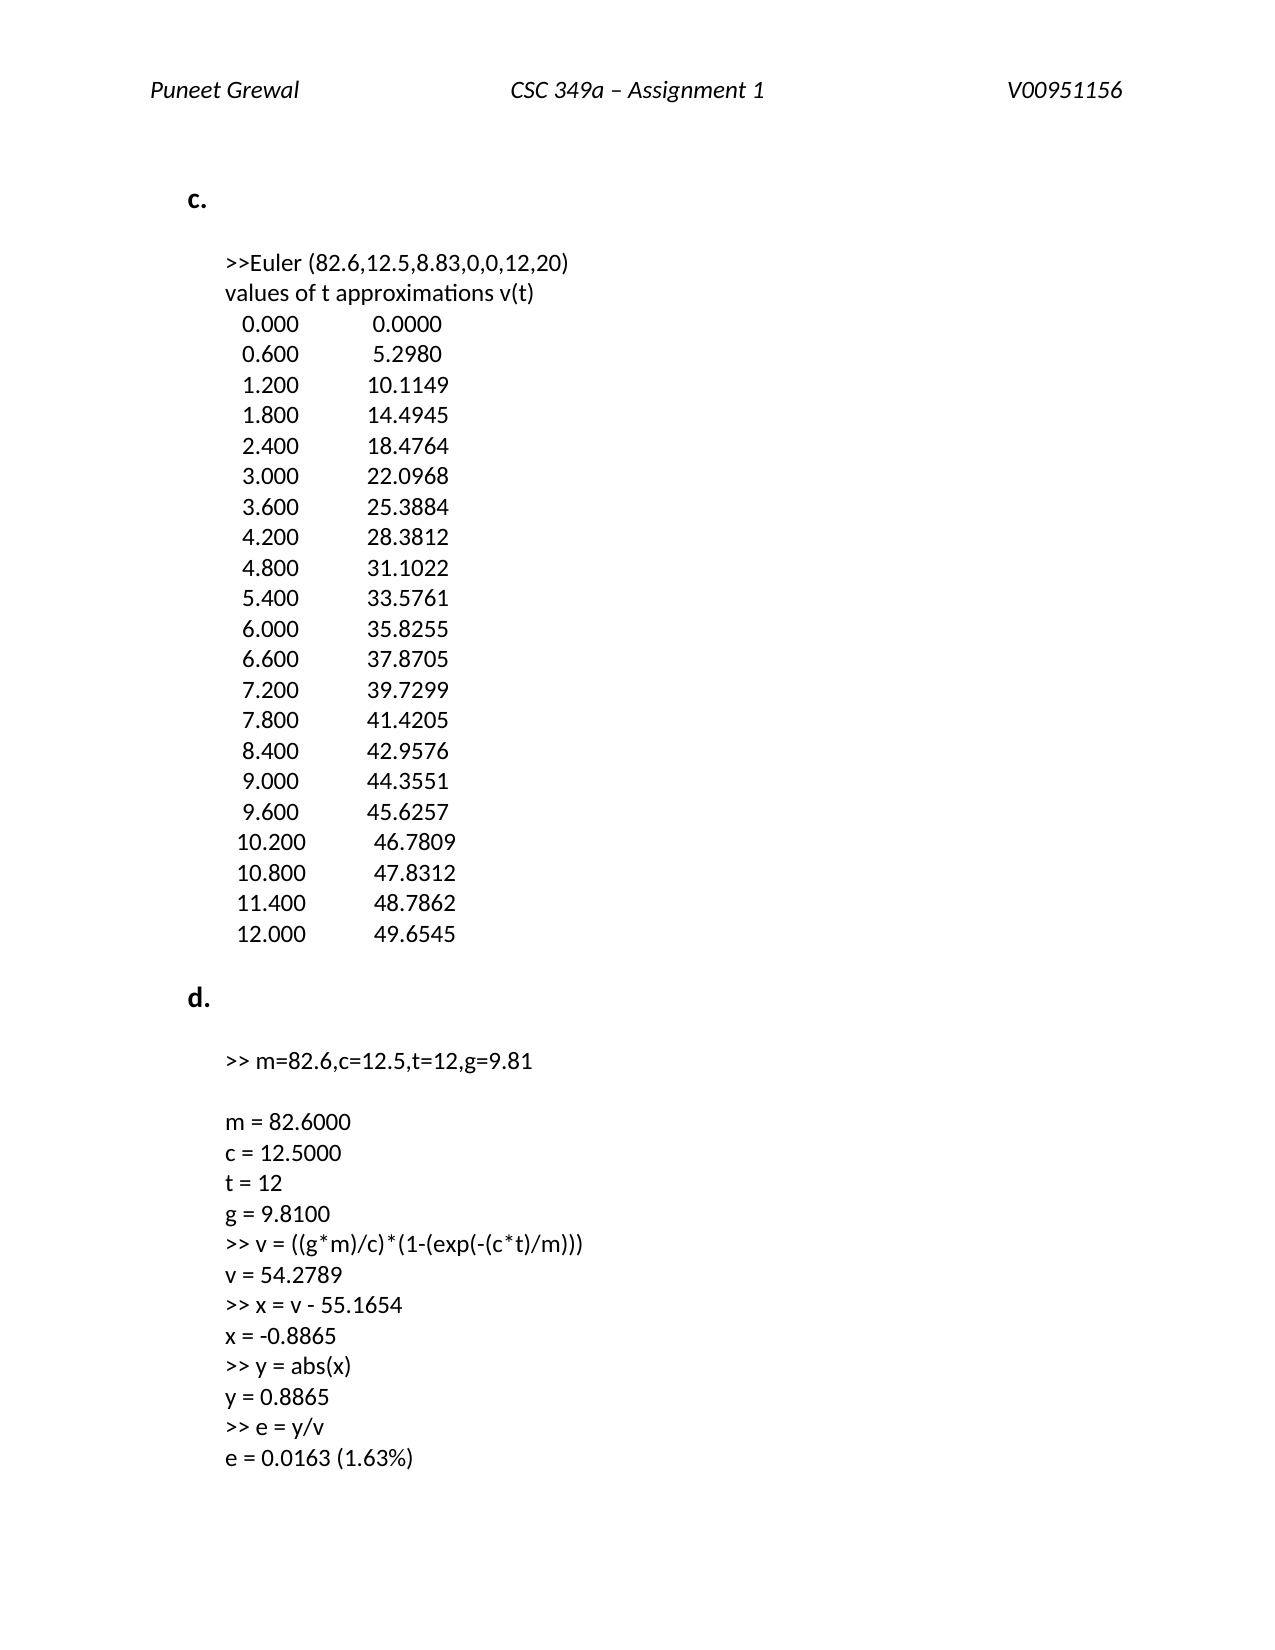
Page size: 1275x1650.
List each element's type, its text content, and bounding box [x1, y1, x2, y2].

list 2.400 18.4764 [225, 430, 1125, 460]
text y = 0.8865 [150, 1381, 1125, 1412]
list 11.400 48.7862 [225, 888, 1125, 918]
list values of t approximations v(t) [225, 277, 1125, 308]
list 12.000 49.6545 [225, 918, 1125, 949]
list 1.800 14.4945 [225, 399, 1125, 430]
text x = -0.8865 [150, 1320, 1125, 1351]
list 0.000 0.0000 [225, 308, 1125, 338]
list >> e = y/v [225, 1412, 1125, 1442]
list 10.200 46.7809 [225, 827, 1125, 857]
list 4.800 31.1022 [225, 552, 1125, 582]
list 4.200 28.3812 [225, 521, 1125, 552]
list 1.200 10.1149 [225, 369, 1125, 399]
list 7.800 41.4205 [225, 704, 1125, 735]
list 5.400 33.5761 [225, 582, 1125, 613]
text >> x = v - 55.1654 [150, 1289, 1125, 1320]
text >> m=82.6,c=12.5,t=12,g=9.81 [150, 1045, 1125, 1076]
list 9.600 45.6257 [225, 796, 1125, 827]
list 6.600 37.8705 [225, 643, 1125, 674]
list 3.600 25.3884 [225, 491, 1125, 521]
text m = 82.6000 [150, 1106, 1125, 1137]
list 6.000 35.8255 [225, 613, 1125, 643]
list 10.800 47.8312 [225, 857, 1125, 888]
list e = 0.0163 (1.63%) [225, 1442, 1125, 1473]
text >> v = ((g*m)/c)*(1-(exp(-(c*t)/m))) [150, 1228, 1125, 1259]
text g = 9.8100 [150, 1198, 1125, 1228]
list 9.000 44.3551 [225, 766, 1125, 796]
text t = 12 [150, 1167, 1125, 1198]
list >> y = abs(x) [225, 1351, 1125, 1381]
text v = 54.2789 [150, 1259, 1125, 1289]
list 7.200 39.7299 [225, 674, 1125, 704]
list 3.000 22.0968 [225, 460, 1125, 491]
text >>Euler (82.6,12.5,8.83,0,0,12,20) [150, 247, 1125, 277]
list 8.400 42.9576 [225, 735, 1125, 766]
list 0.600 5.2980 [225, 338, 1125, 369]
text c = 12.5000 [150, 1137, 1125, 1167]
